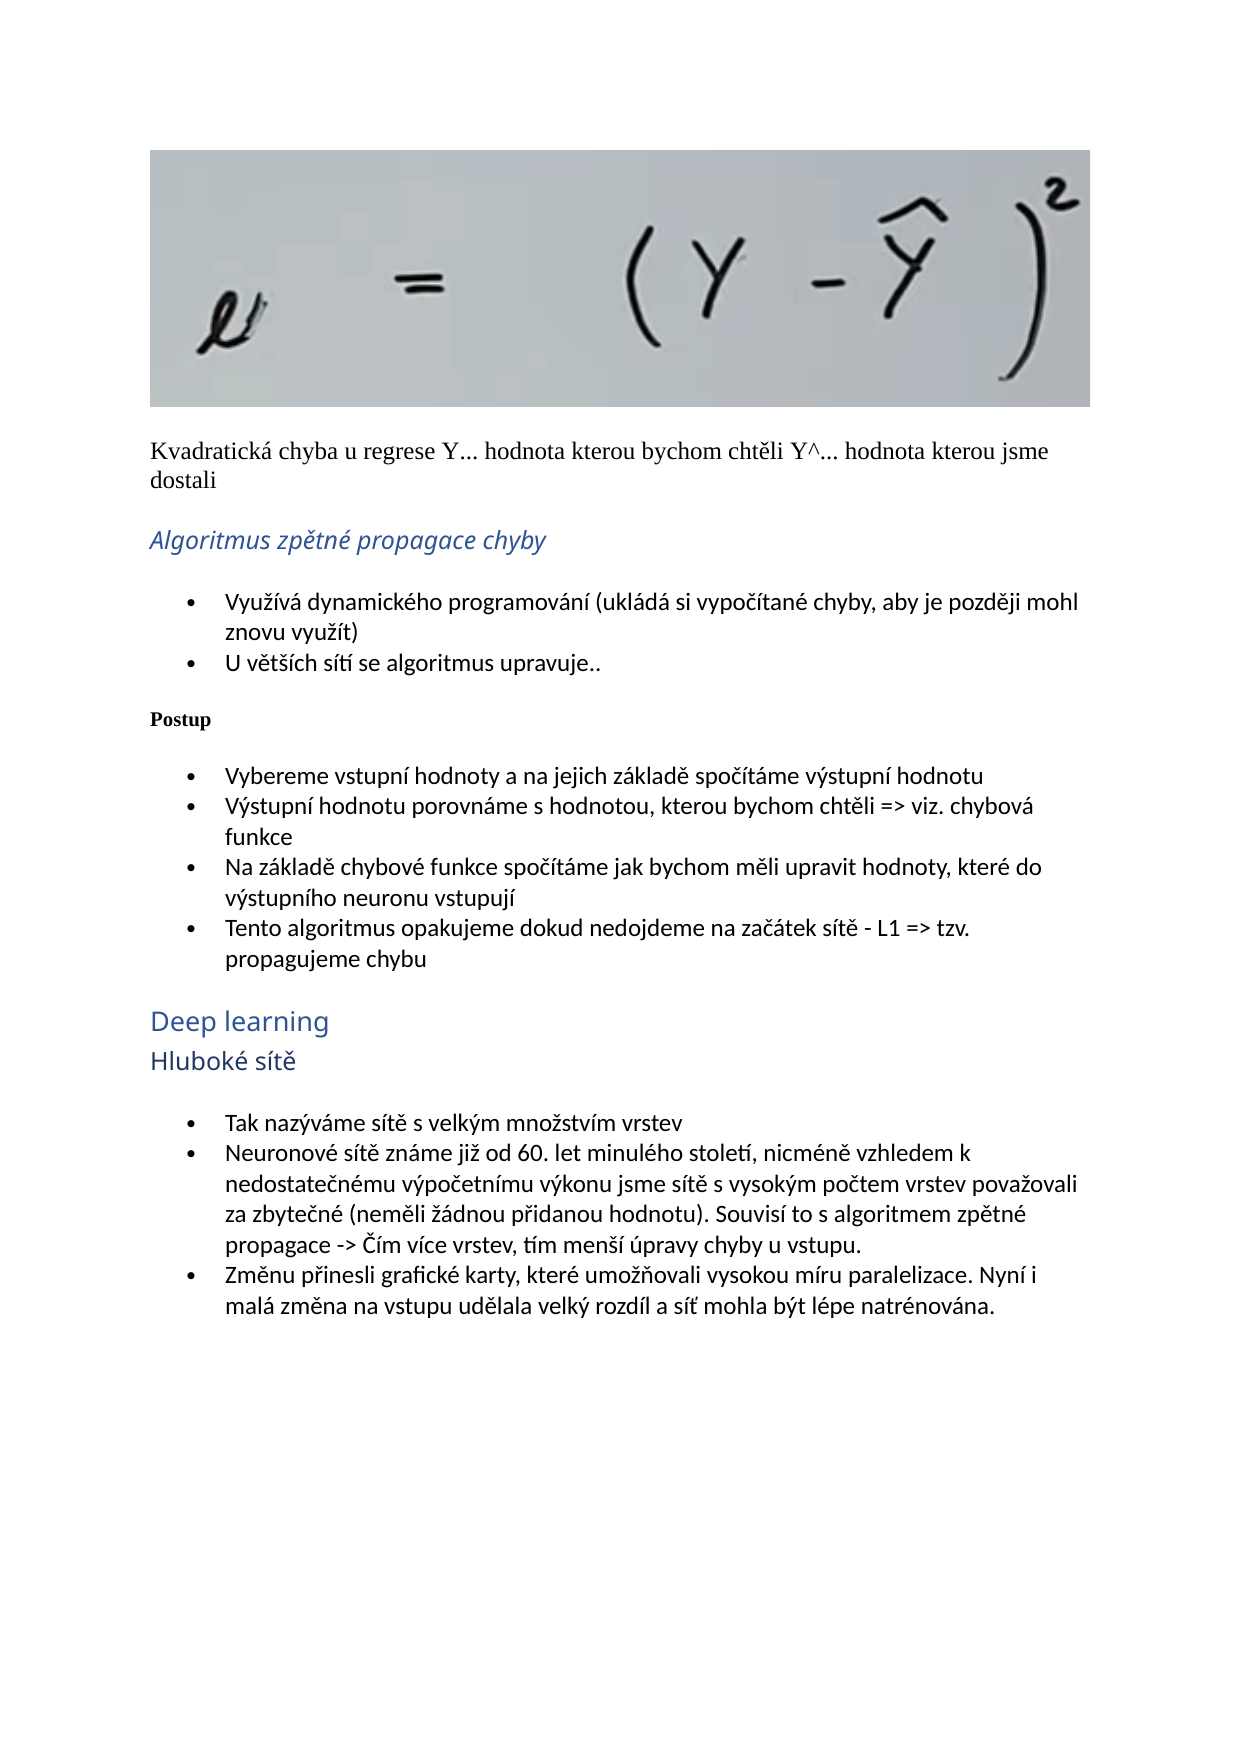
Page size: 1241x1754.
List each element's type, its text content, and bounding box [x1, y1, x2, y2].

subtitle Postup [150, 707, 1090, 731]
subtitle Algoritmus zpětné propagace chyby [150, 523, 1090, 557]
list U větších sítí se algoritmus upravuje.. [187, 647, 1090, 677]
list Změnu přinesli grafické karty, které umožňovali vysokou míru paralelizace. Nyní i malá změna na vstupu udělala velký rozdíl a síť mohla být lépe natrénována. [187, 1259, 1090, 1321]
picture [150, 150, 1091, 407]
list Využívá dynamického programování (ukládá si vypočítané chyby, aby je později mohl znovu využít) [187, 586, 1090, 647]
list Neuronové sítě známe již od 60. let minulého století, nicméně vzhledem k nedostatečnému výpočetnímu výkonu jsme sítě s vysokým počtem vrstev považovali za zbytečné (neměli žádnou přidanou hodnotu). Souvisí to s algoritmem zpětné propagace -> Čím více vrstev, tím menší úpravy chyby u vstupu. [187, 1137, 1090, 1259]
list Na základě chybové funkce spočítáme jak bychom měli upravit hodnoty, které do výstupního neuronu vstupují [187, 851, 1090, 912]
list Výstupní hodnotu porovnáme s hodnotou, kterou bychom chtěli => viz. chybová funkce [187, 790, 1090, 851]
list Tak nazýváme sítě s velkým množstvím vrstev [187, 1107, 1090, 1137]
subtitle Deep learning [150, 1003, 1090, 1039]
list Tento algoritmus opakujeme dokud nedojdeme na začátek sítě - L1 => tzv. propagujeme chybu [187, 912, 1090, 973]
text Kvadratická chyba u regrese Y... hodnota kterou bychom chtěli Y^... hodnota kterou jsme dostali [150, 436, 1090, 493]
subtitle Hluboké sítě [150, 1044, 1090, 1078]
list Vybereme vstupní hodnoty a na jejich základě spočítáme výstupní hodnotu [187, 760, 1090, 790]
